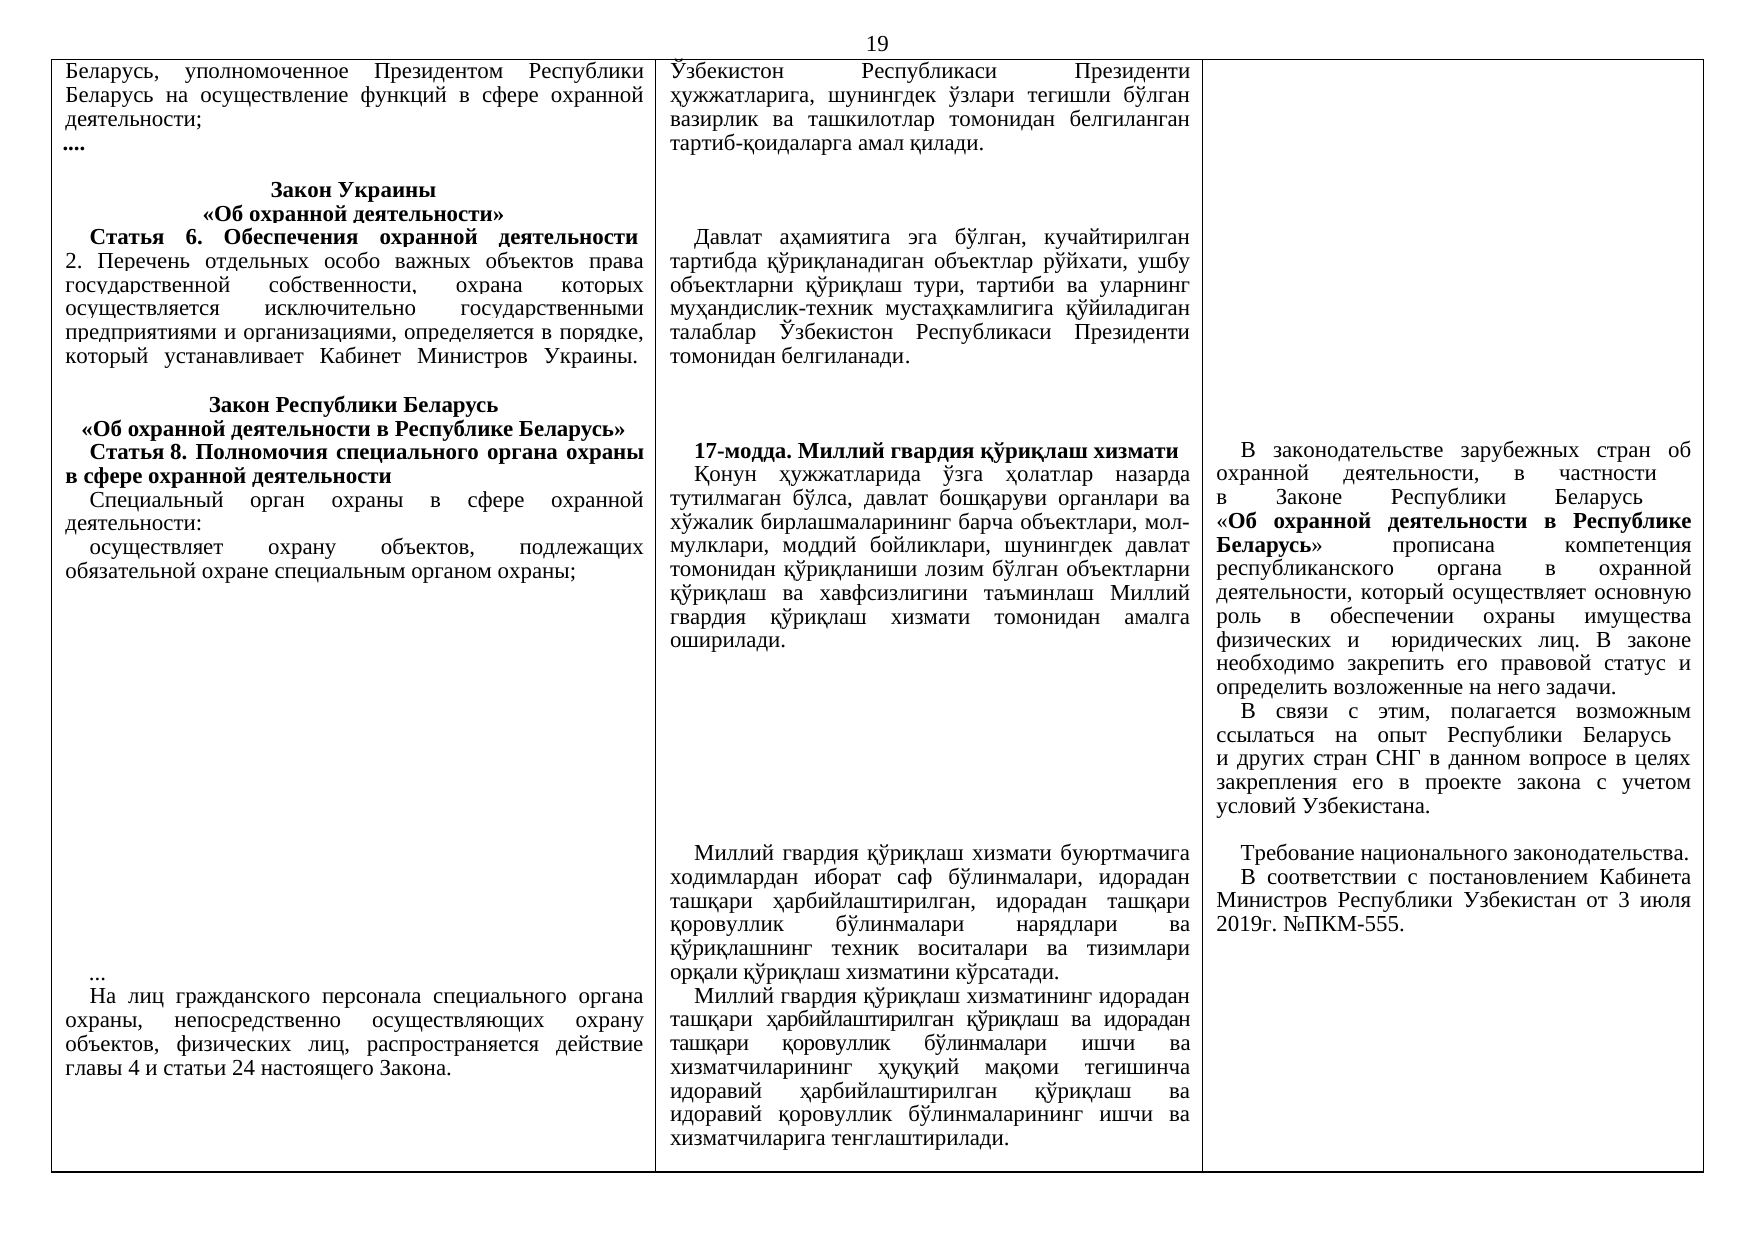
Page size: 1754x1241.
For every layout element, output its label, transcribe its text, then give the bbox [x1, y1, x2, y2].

table_cell В законодательстве зарубежных стран об охранной деятельности, в частности в Законе Республики Беларусь «Об охранной деятельности в Республике Беларусь» прописана компетенция республиканского органа в охранной деятельности, который осуществляет основную роль в обеспечении охраны имущества физических и юридических лиц. В законе необходимо закрепить его правовой статус и определить возложенные на него задачи. В связи с этим, полагается возможным ссылаться на опыт Республики Беларусь и других стран СНГ в данном вопросе в целях закрепления его в проекте закона с учетом условий Узбекистана. Требование национального законодательства. В соответствии с постановлением Кабинета Министров Республики Узбекистан от 3 июля 2019г. №ПКМ-555. [1203, 60, 1703, 1171]
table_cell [656, 60, 1202, 1171]
